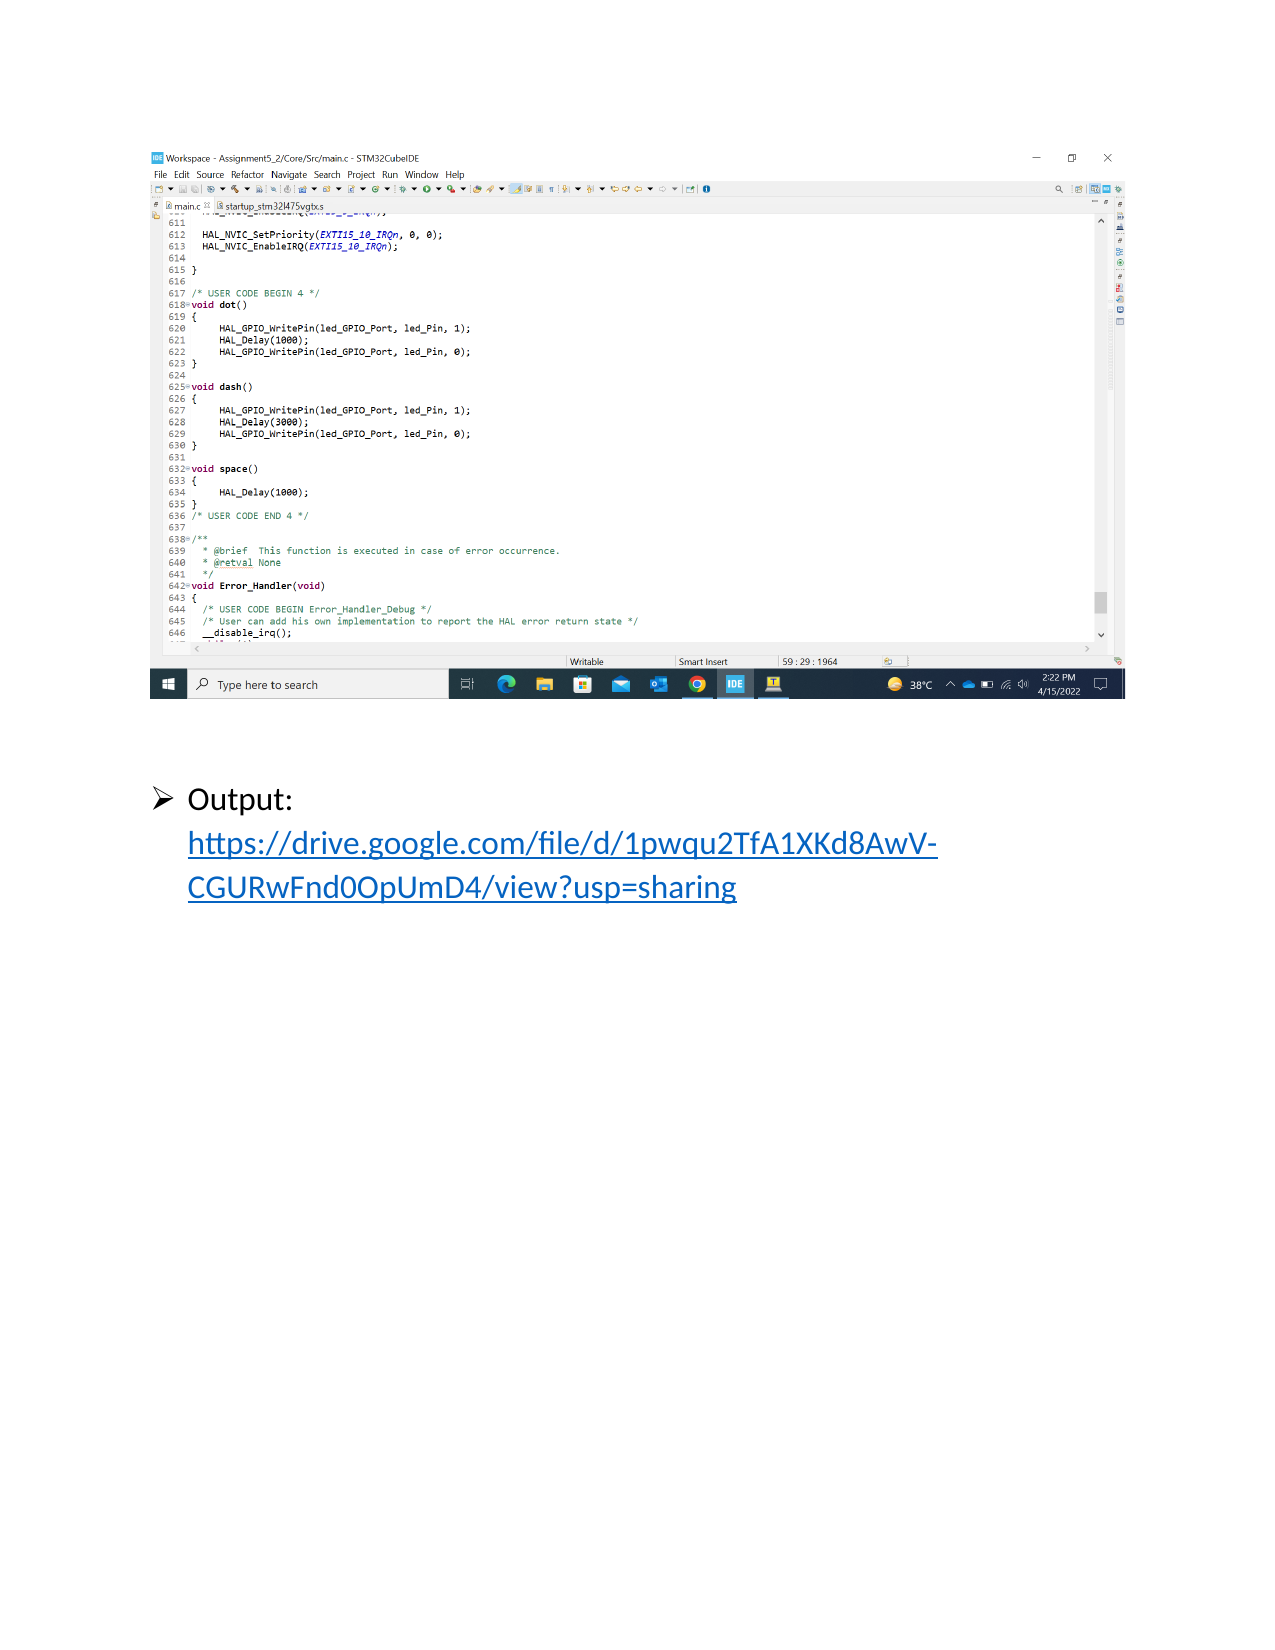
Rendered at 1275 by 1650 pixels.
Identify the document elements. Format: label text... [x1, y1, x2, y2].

list https://drive.google.com/file/d/1pwqu2TfA1XKd8AwV-CGURwFnd0OpUmD4/view?usp=sharing [187, 822, 1125, 907]
picture [150, 150, 1125, 699]
list Output: [150, 778, 1125, 819]
